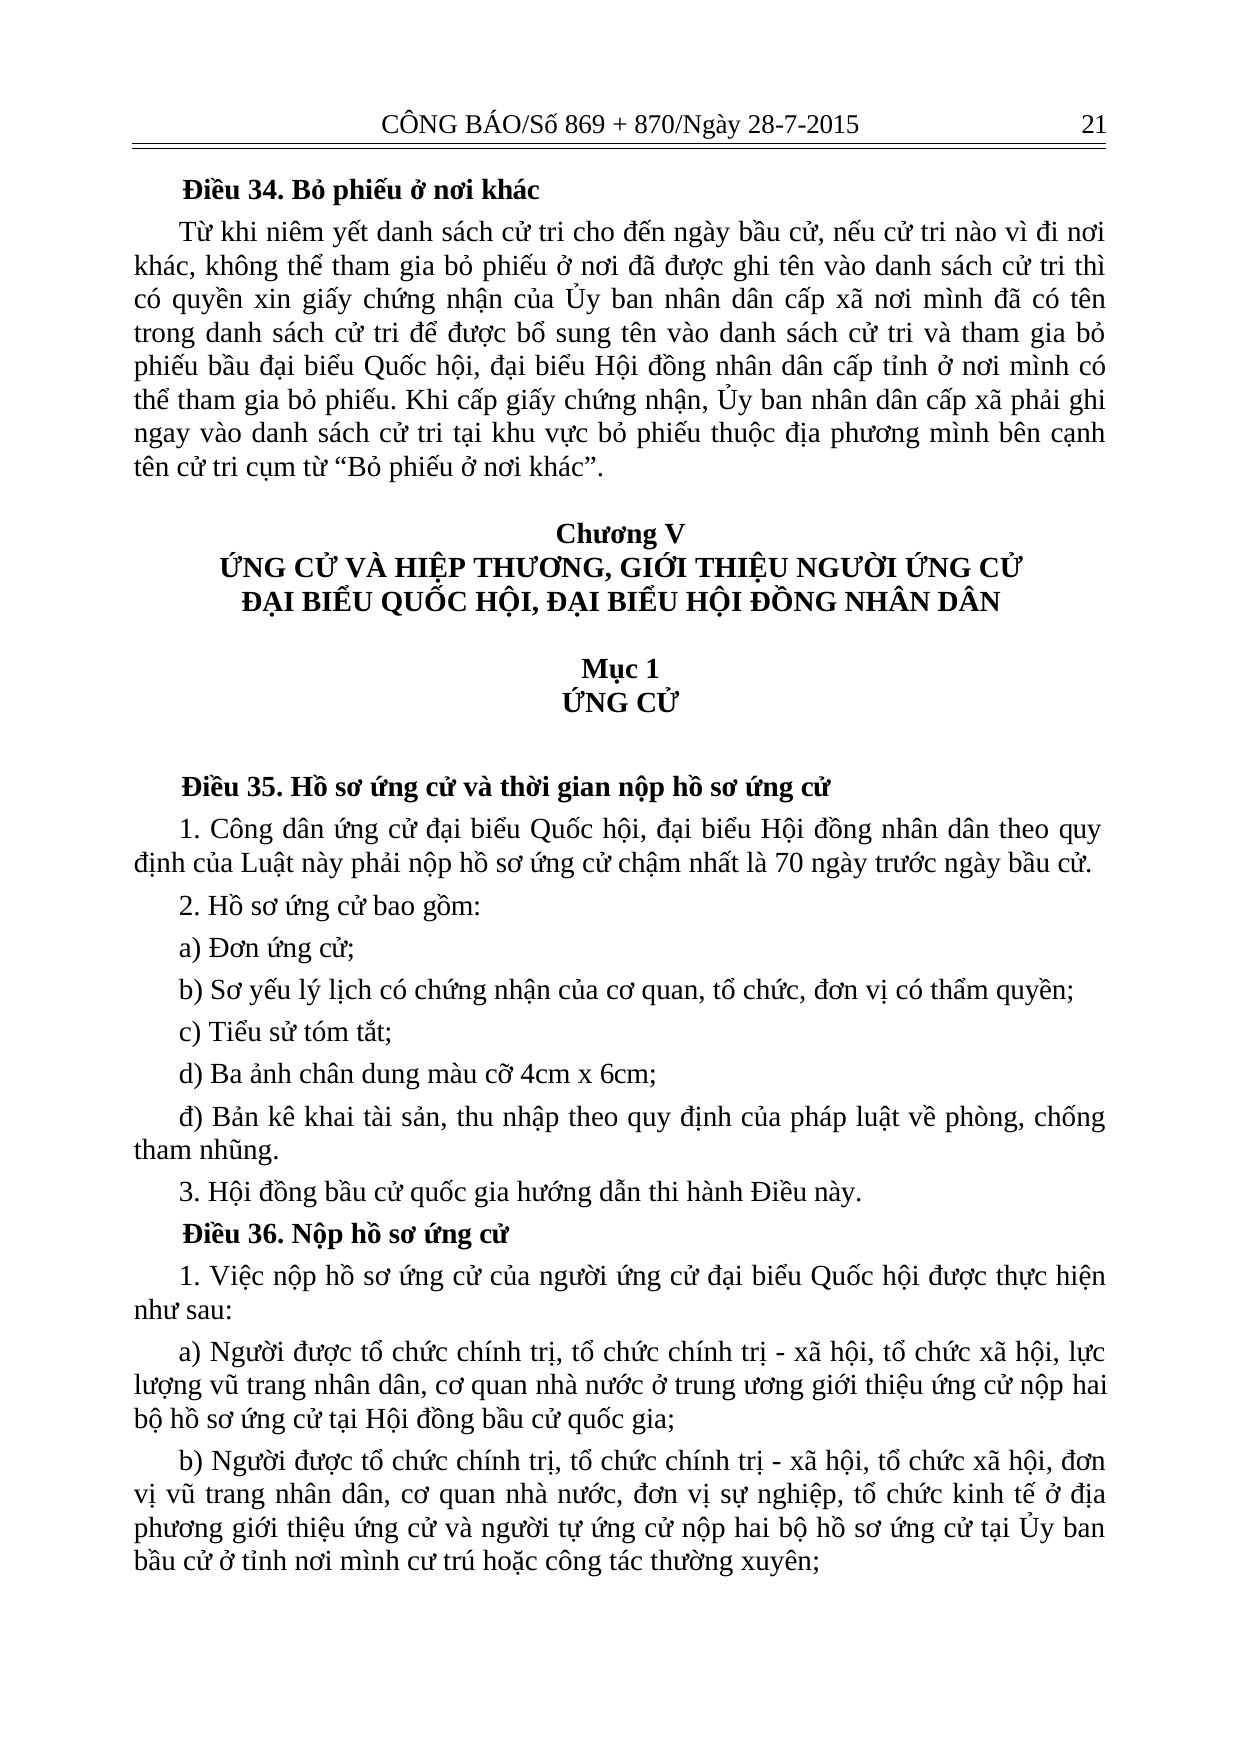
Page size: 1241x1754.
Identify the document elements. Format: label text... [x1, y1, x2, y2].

subtitle Điều 34. Bỏ phiếu ở nơi khác [182, 172, 1119, 206]
list Người được tổ chức chính trị, tổ chức chính trị - xã hội, tổ chức xã hội, lực lượng vũ trang nhân dân, cơ quan nhà nước ở trung ương giới thiệu ứng cử nộp hai bộ hồ sơ ứng cử tại Hội đồng bầu cử quốc gia; [133, 1334, 1108, 1434]
text định của Luật này phải nộp hồ sơ ứng cử chậm nhất là 70 ngày trước ngày bầu cử. [133, 846, 1119, 879]
list Đơn ứng cử; [178, 930, 1119, 963]
text Chương V [197, 516, 1045, 550]
list Ba ảnh chân dung màu cỡ 4cm x 6cm; [178, 1057, 1119, 1090]
list Việc nộp hồ sơ ứng cử của người ứng cử đại biểu Quốc hội được thực hiện như sau: [133, 1258, 1107, 1326]
subtitle ỨNG CỬ VÀ HIỆP THƯƠNG, GIỚI THIỆU NGƯỜI ỨNG CỬ ĐẠI BIỂU QUỐC HỘI, ĐẠI BIỂU HỘI ĐỒNG NHÂN DÂN [197, 551, 1046, 618]
subtitle Điều 35. Hồ sơ ứng cử và thời gian nộp hồ sơ ứng cử [181, 769, 1119, 803]
list Người được tổ chức chính trị, tổ chức chính trị - xã hội, tổ chức xã hội, đơn vị vũ trang nhân dân, cơ quan nhà nước, đơn vị sự nghiệp, tổ chức kinh tế ở địa phương giới thiệu ứng cử và người tự ứng cử nộp hai bộ hồ sơ ứng cử tại Ủy ban bầu cử ở tỉnh nơi mình cư trú hoặc công tác thường xuyên; [133, 1443, 1107, 1577]
subtitle Điều 36. Nộp hồ sơ ứng cử [182, 1216, 1119, 1250]
text đ) Bản kê khai tài sản, thu nhập theo quy định của pháp luật về phòng, chống tham nhũng. [133, 1099, 1107, 1166]
list Hồ sơ ứng cử bao gồm: [178, 888, 1119, 921]
subtitle ỨNG CỬ [197, 685, 1045, 719]
text Mục 1 [197, 651, 1045, 685]
list Sơ yếu lý lịch có chứng nhận của cơ quan, tổ chức, đơn vị có thẩm quyền; [178, 972, 1119, 1006]
text Từ khi niêm yết danh sách cử tri cho đến ngày bầu cử, nếu cử tri nào vì đi nơi khác, không thể tham gia bỏ phiếu ở nơi đã được ghi tên vào danh sách cử tri thì có quyền xin giấy chứng nhận của Ủy ban nhân dân cấp xã nơi mình đã có tên trong danh sách cử tri để được bổ sung tên vào danh sách cử tri và tham gia bỏ phiếu bầu đại biểu Quốc hội, đại biểu Hội đồng nhân dân cấp tỉnh ở nơi mình có thể tham gia bỏ phiếu. Khi cấp giấy chứng nhận, Ủy ban nhân dân cấp xã phải ghi ngay vào danh sách cử tri tại khu vực bỏ phiếu thuộc địa phương mình bên cạnh tên cử tri cụm từ “Bỏ phiếu ở nơi khác”. [133, 214, 1108, 483]
list Hội đồng bầu cử quốc gia hướng dẫn thi hành Điều này. [178, 1174, 1119, 1207]
list Công dân ứng cử đại biểu Quốc hội, đại biểu Hội đồng nhân dân theo quy [178, 812, 1119, 845]
list Tiểu sử tóm tắt; [178, 1014, 1119, 1048]
